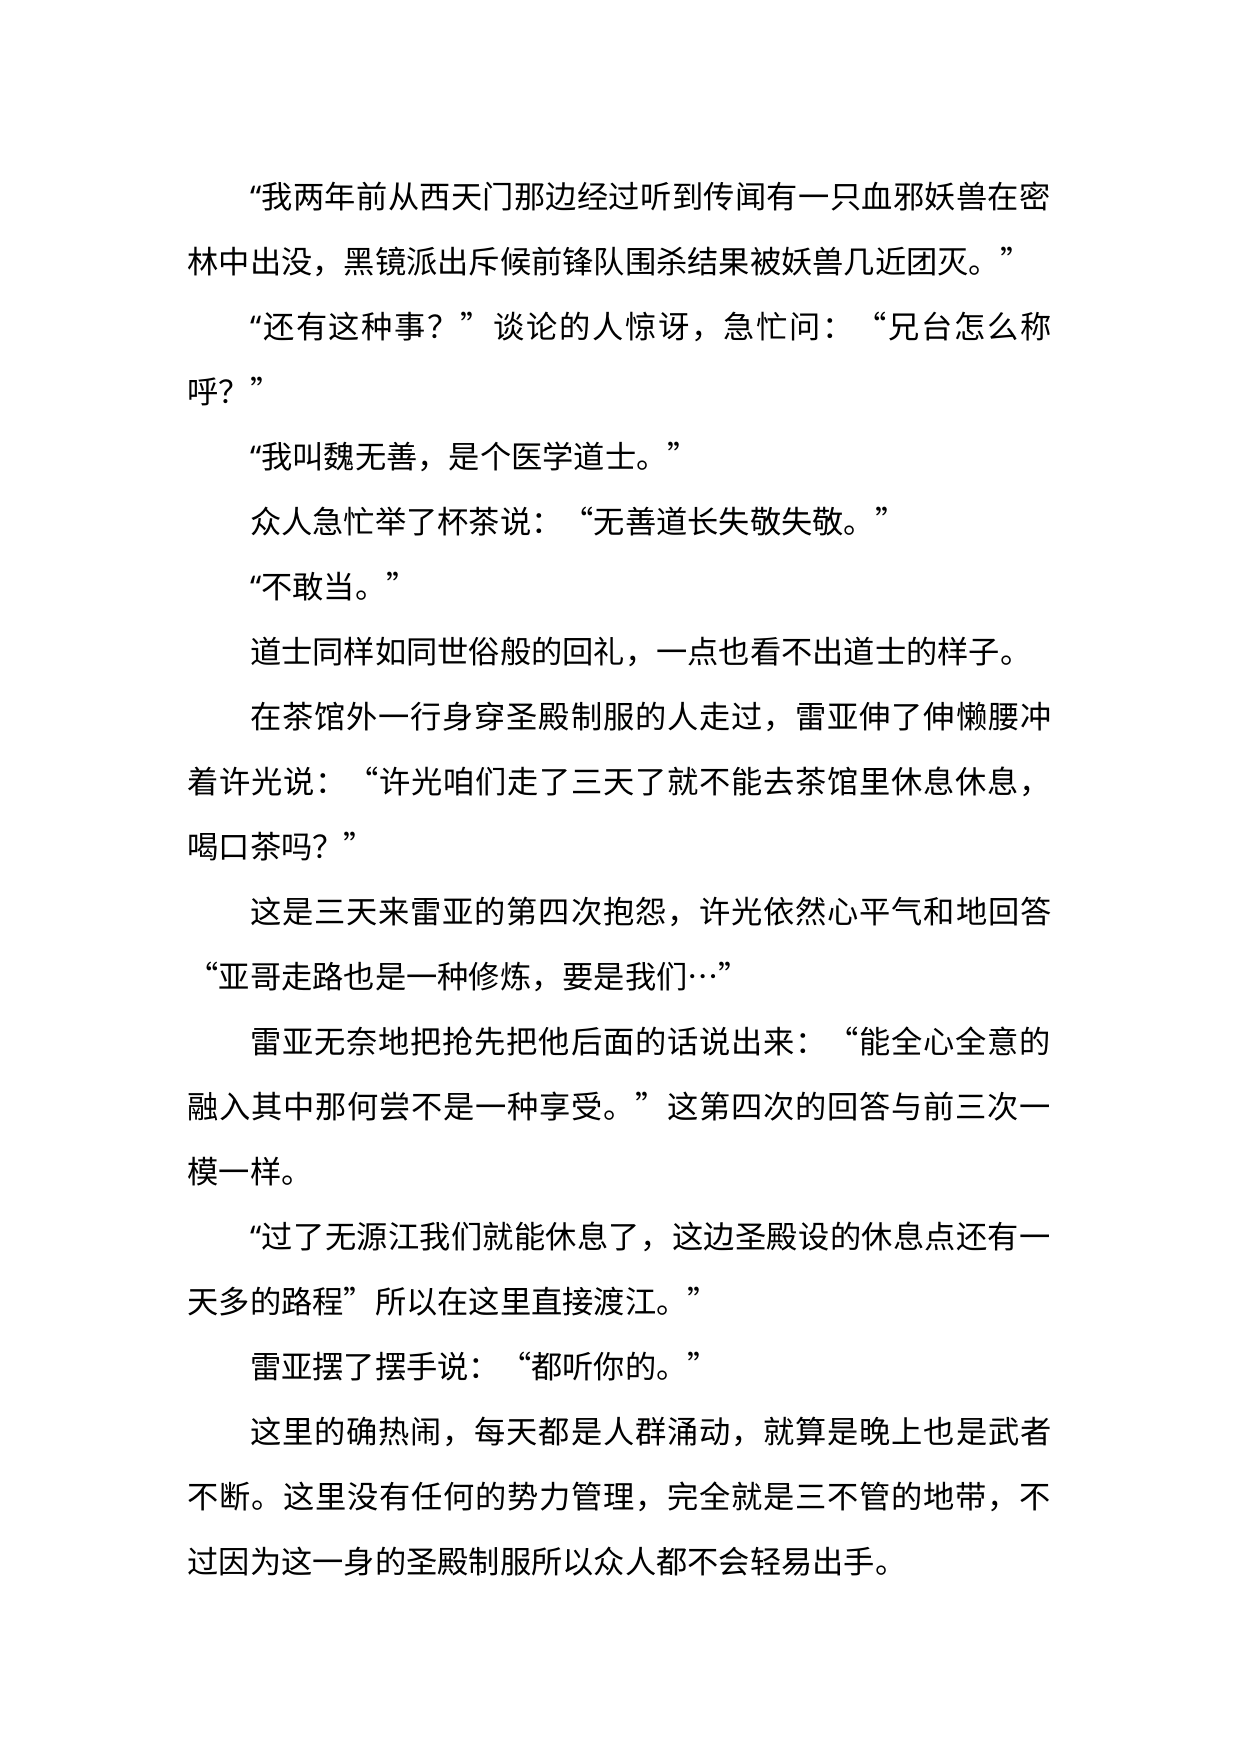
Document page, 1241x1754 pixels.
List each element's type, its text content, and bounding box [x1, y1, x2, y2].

text 雷亚摆了摆手说：“都听你的。” [187, 1332, 1053, 1397]
text “我叫魏无善，是个医学道士。” [187, 422, 1053, 487]
text “我两年前从西天门那边经过听到传闻有一只血邪妖兽在密林中出没，黑镜派出斥候前锋队围杀结果被妖兽几近团灭。” [187, 162, 1053, 292]
text 雷亚无奈地把抢先把他后面的话说出来：“能全心全意的融入其中那何尝不是一种享受。”这第四次的回答与前三次一模一样。 [187, 1007, 1053, 1202]
text “还有这种事？”谈论的人惊讶，急忙问：“兄台怎么称呼？” [187, 292, 1053, 422]
text “不敢当。” [187, 552, 1053, 617]
text 在茶馆外一行身穿圣殿制服的人走过，雷亚伸了伸懒腰冲着许光说：“许光咱们走了三天了就不能去茶馆里休息休息，喝口茶吗？” [187, 682, 1053, 877]
text “过了无源江我们就能休息了，这边圣殿设的休息点还有一天多的路程”所以在这里直接渡江。” [187, 1202, 1053, 1332]
text 道士同样如同世俗般的回礼，一点也看不出道士的样子。 [187, 617, 1053, 682]
text 众人急忙举了杯茶说：“无善道长失敬失敬。” [187, 487, 1053, 552]
text 这是三天来雷亚的第四次抱怨，许光依然心平气和地回答：“亚哥走路也是一种修炼，要是我们…” [187, 877, 1053, 1007]
text 这里的确热闹，每天都是人群涌动，就算是晚上也是武者不断。这里没有任何的势力管理，完全就是三不管的地带，不过因为这一身的圣殿制服所以众人都不会轻易出手。 [187, 1397, 1053, 1592]
